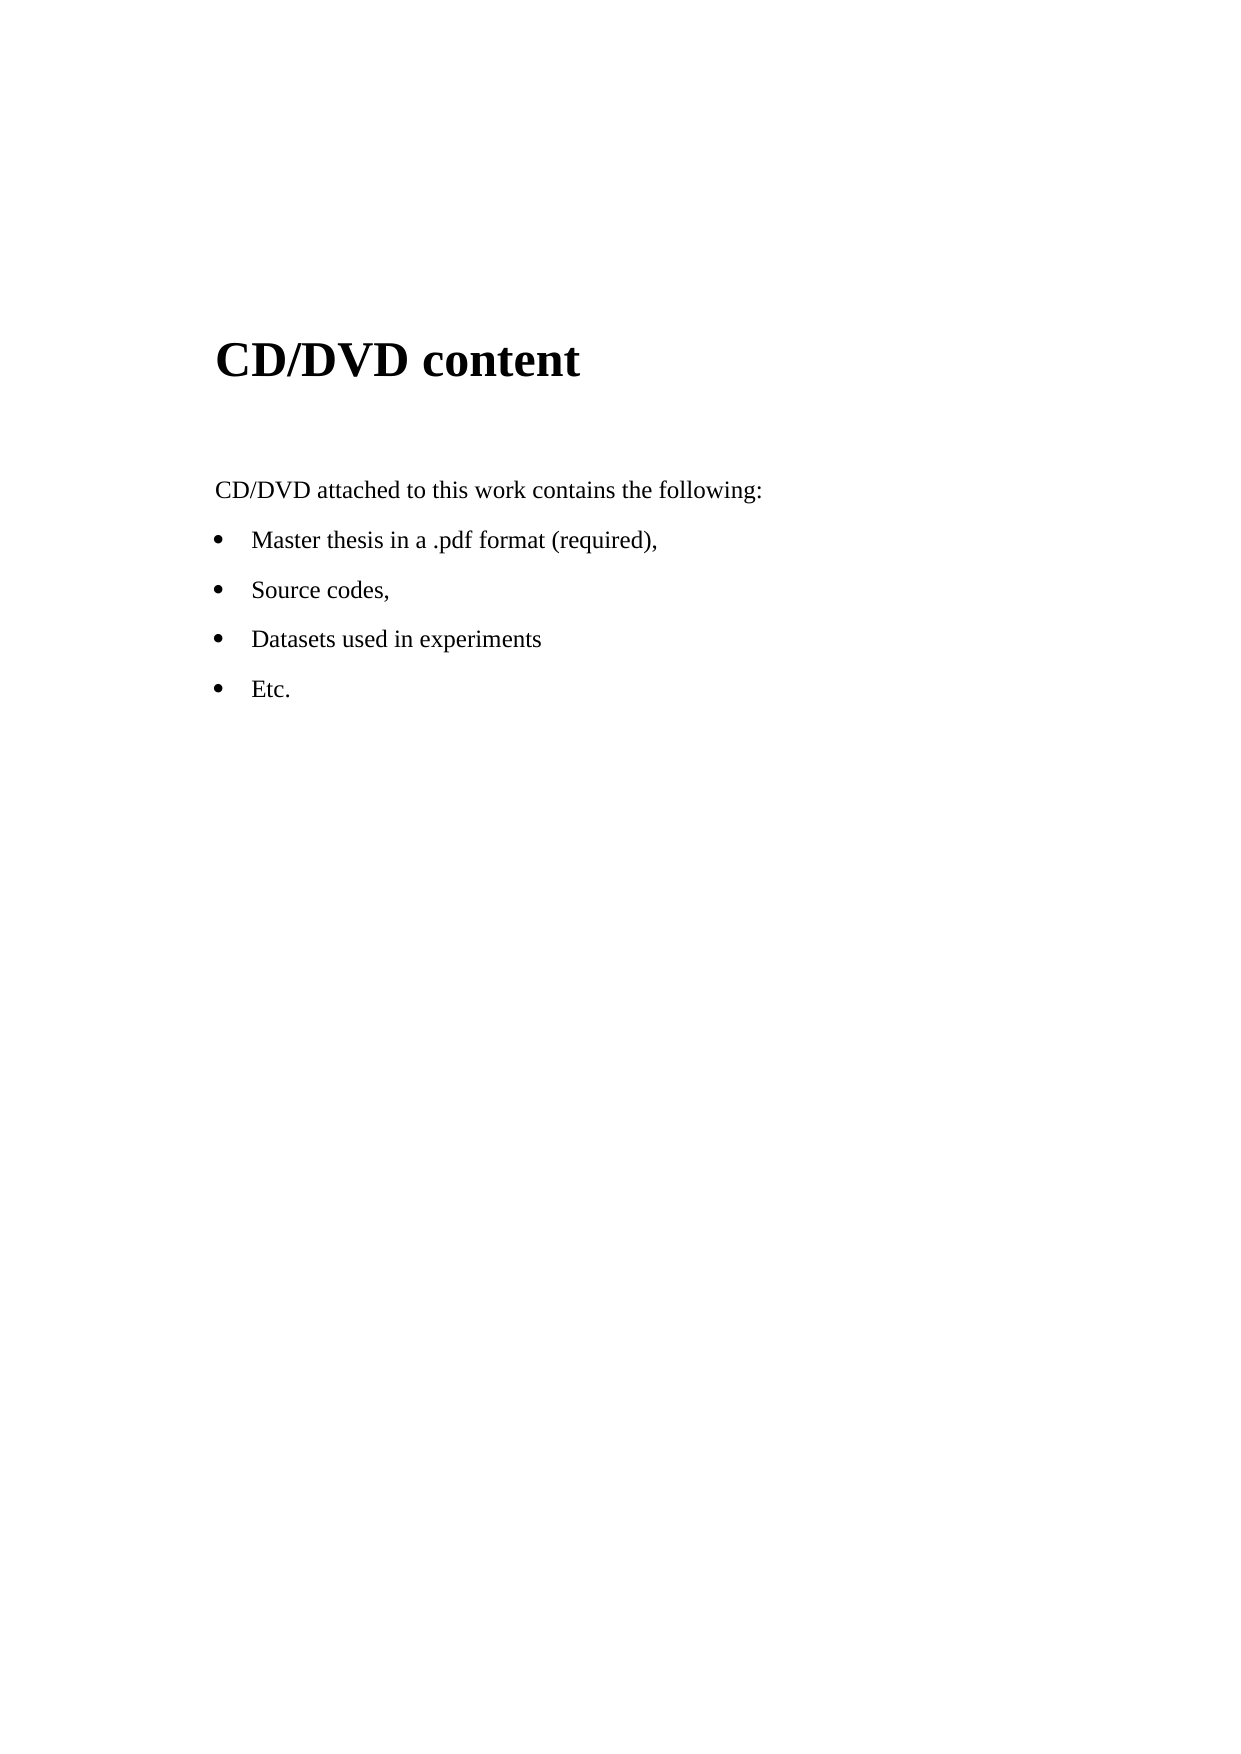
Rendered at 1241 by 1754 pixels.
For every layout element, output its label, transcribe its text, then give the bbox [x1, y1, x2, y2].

list Source codes, [214, 575, 1092, 603]
list Master thesis in a .pdf format (required), [214, 525, 1092, 554]
subtitle CD/DVD content [215, 330, 1092, 388]
list Etc. [214, 674, 1092, 703]
text CD/DVD attached to this work contains the following: [177, 475, 1092, 504]
list Datasets used in experiments [214, 624, 1092, 653]
